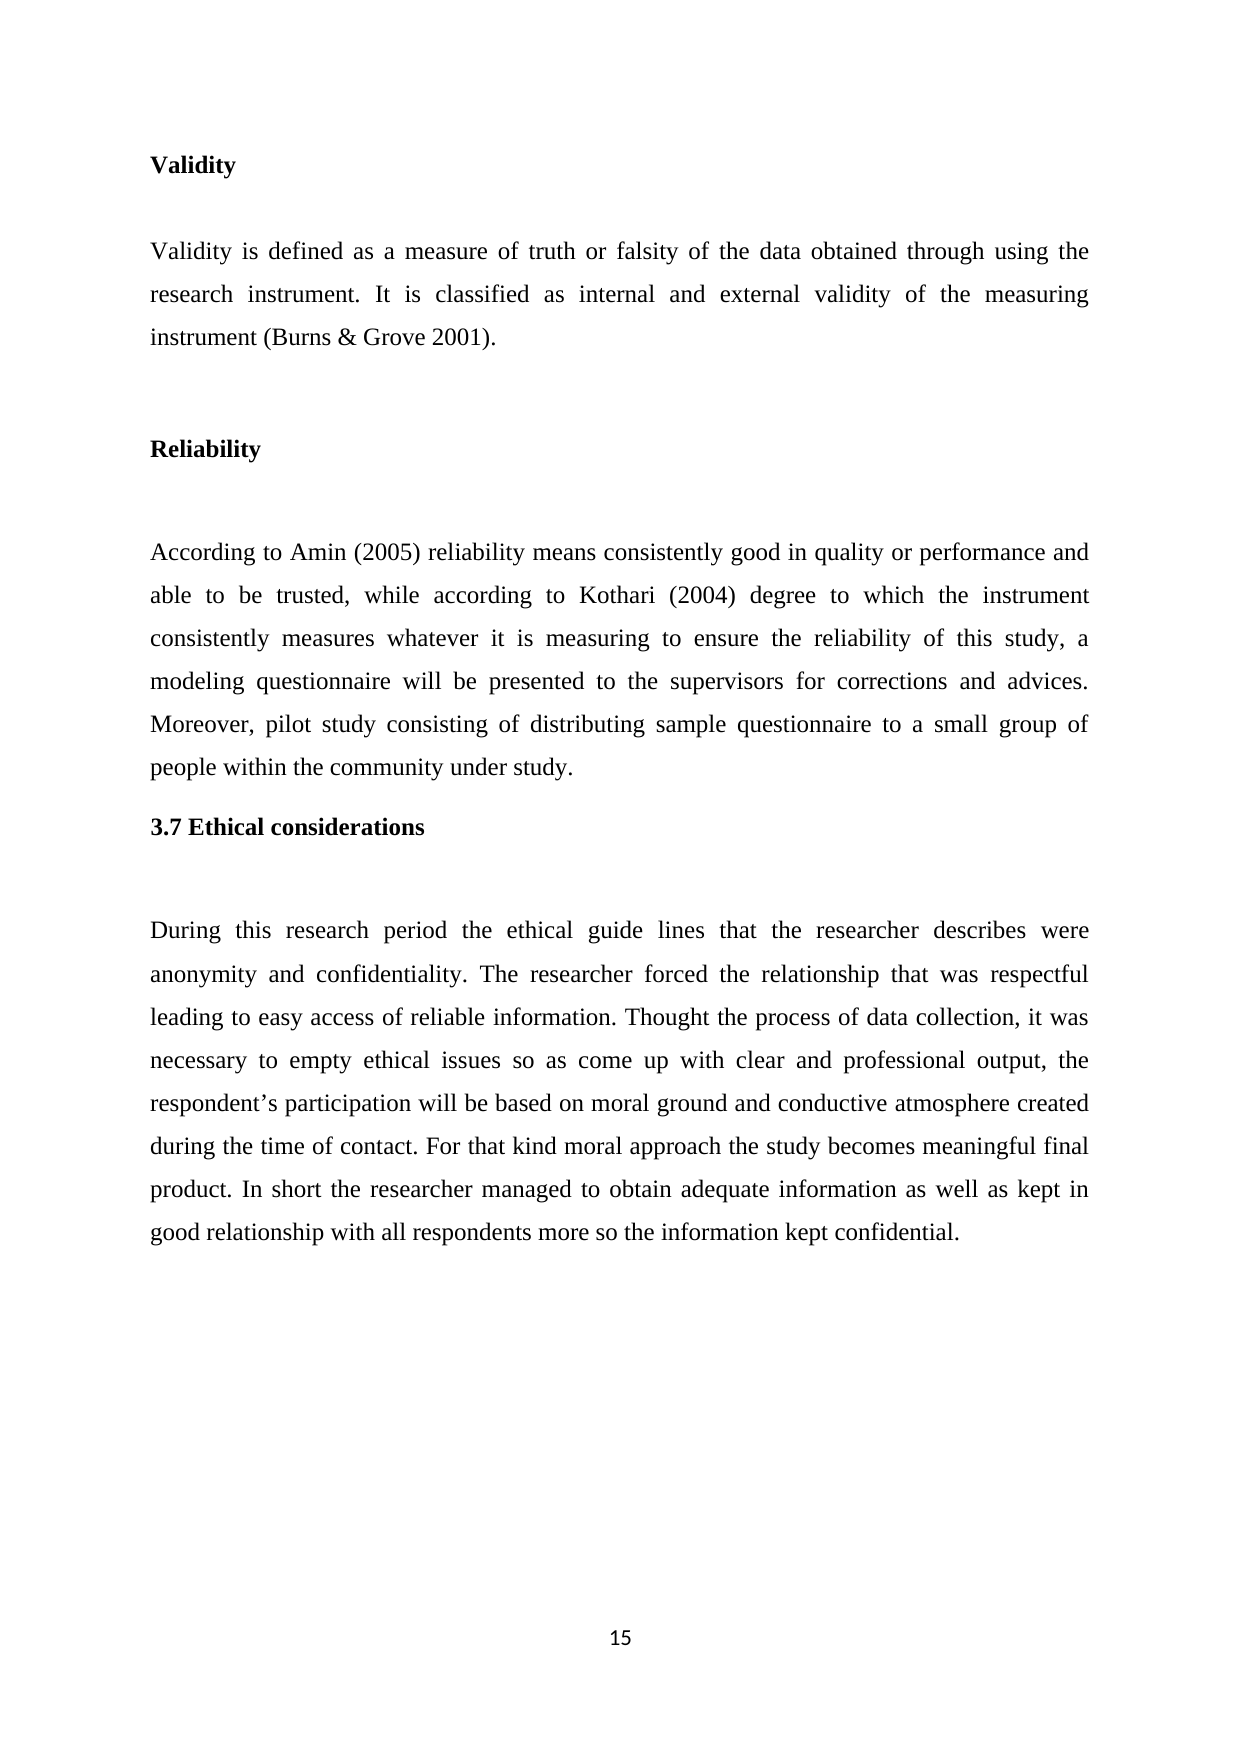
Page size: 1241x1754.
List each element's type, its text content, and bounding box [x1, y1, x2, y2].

text According to Amin (2005) reliability means consistently good in quality or performance and able to be trusted, while according to Kothari (2004) degree to which the instrument consistently measures whatever it is measuring to ensure the reliability of this study, a modeling questionnaire will be presented to the supervisors for corrections and advices. Moreover, pilot study consisting of distributing sample questionnaire to a small group of people within the community under study. [150, 537, 1090, 781]
text Validity [150, 150, 1090, 179]
subtitle 3.7 Ethical considerations [150, 812, 1090, 841]
subtitle Reliability [150, 434, 1090, 462]
text Validity is defined as a measure of truth or falsity of the data obtained through using the research instrument. It is classified as internal and external validity of the measuring instrument (Burns & Grove 2001). [150, 236, 1090, 351]
text During this research period the ethical guide lines that the researcher describes were anonymity and confidentiality. The researcher forced the relationship that was respectful leading to easy access of reliable information. Thought the process of data collection, it was necessary to empty ethical issues so as come up with clear and professional output, the respondent’s participation will be based on moral ground and conductive atmosphere created during the time of contact. For that kind moral approach the study becomes meaningful final product. In short the researcher managed to obtain adequate information as well as kept in good relationship with all respondents more so the information kept confidential. [150, 916, 1090, 1246]
